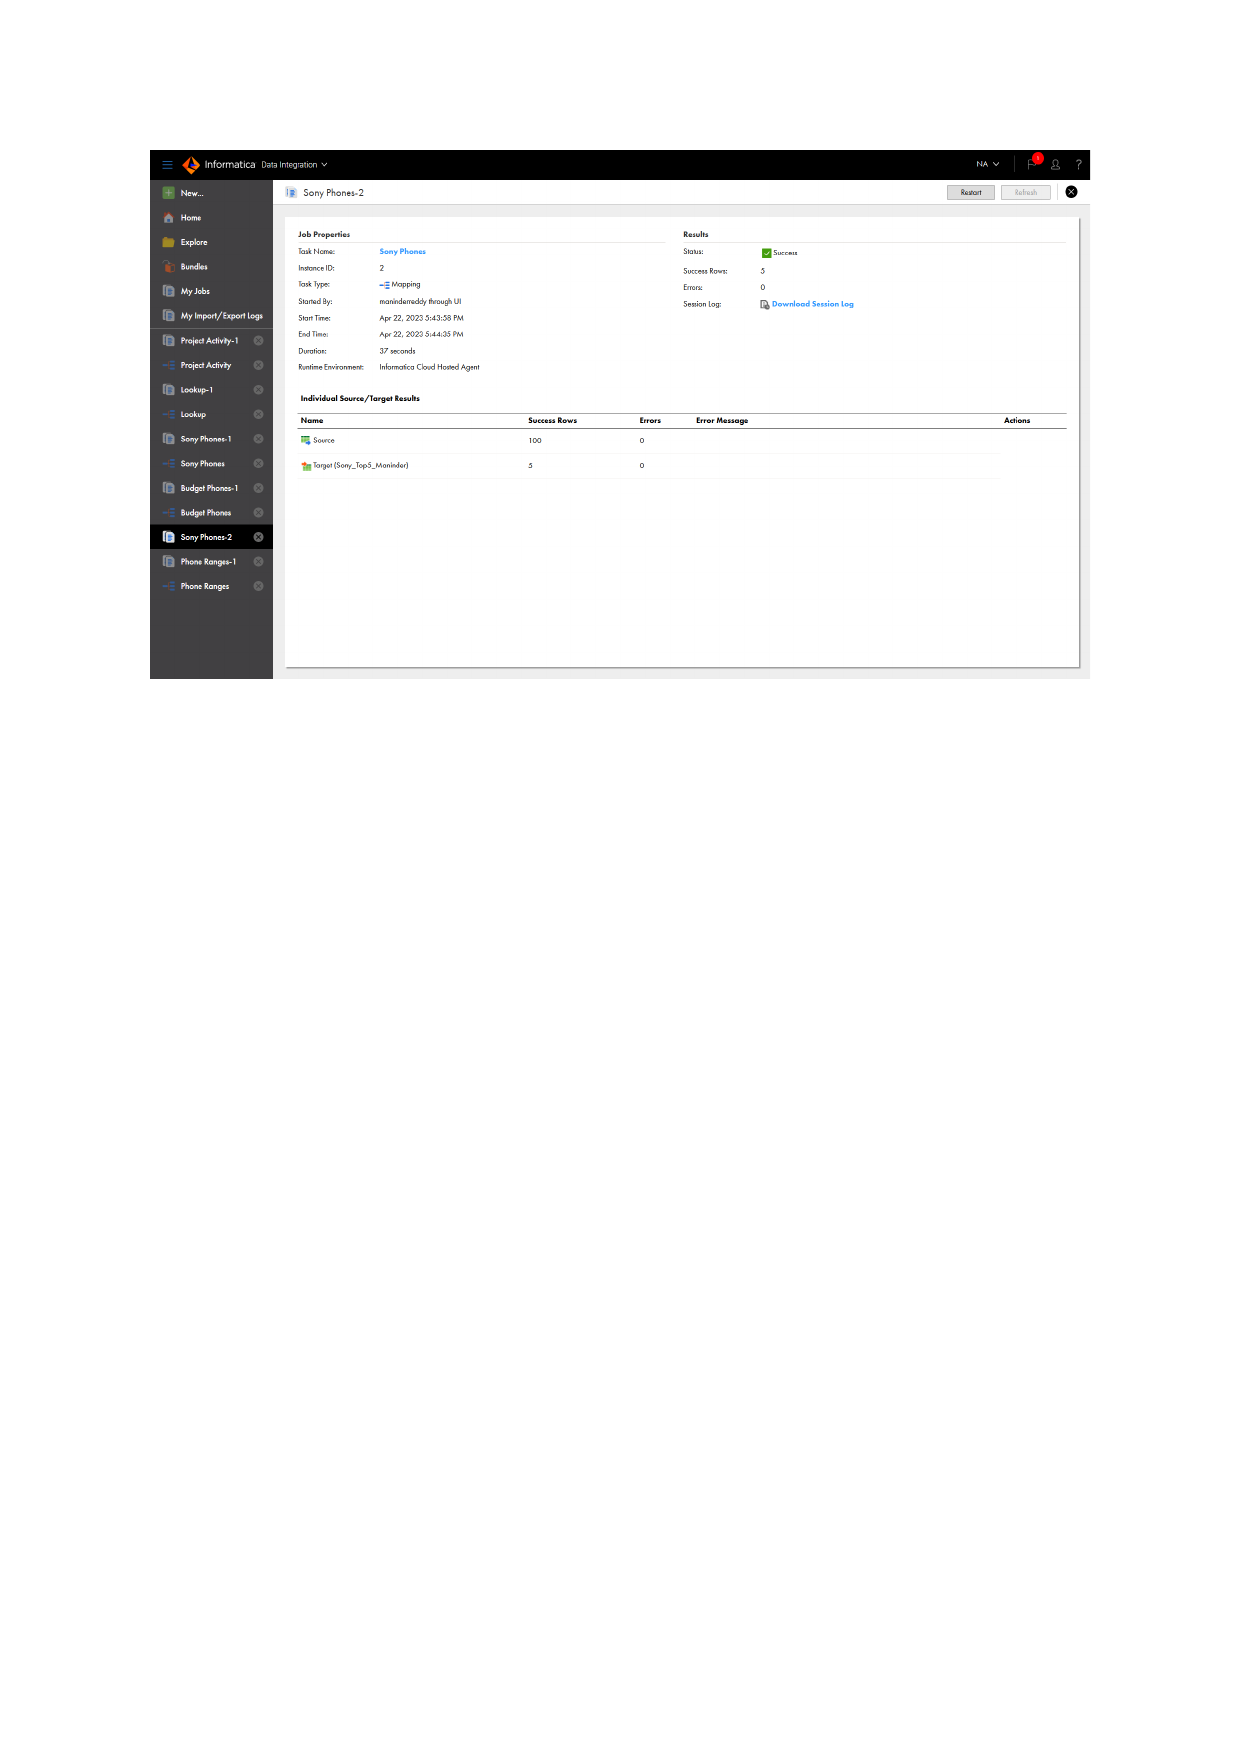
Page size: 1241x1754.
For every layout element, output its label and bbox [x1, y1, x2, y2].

picture [150, 150, 1091, 679]
